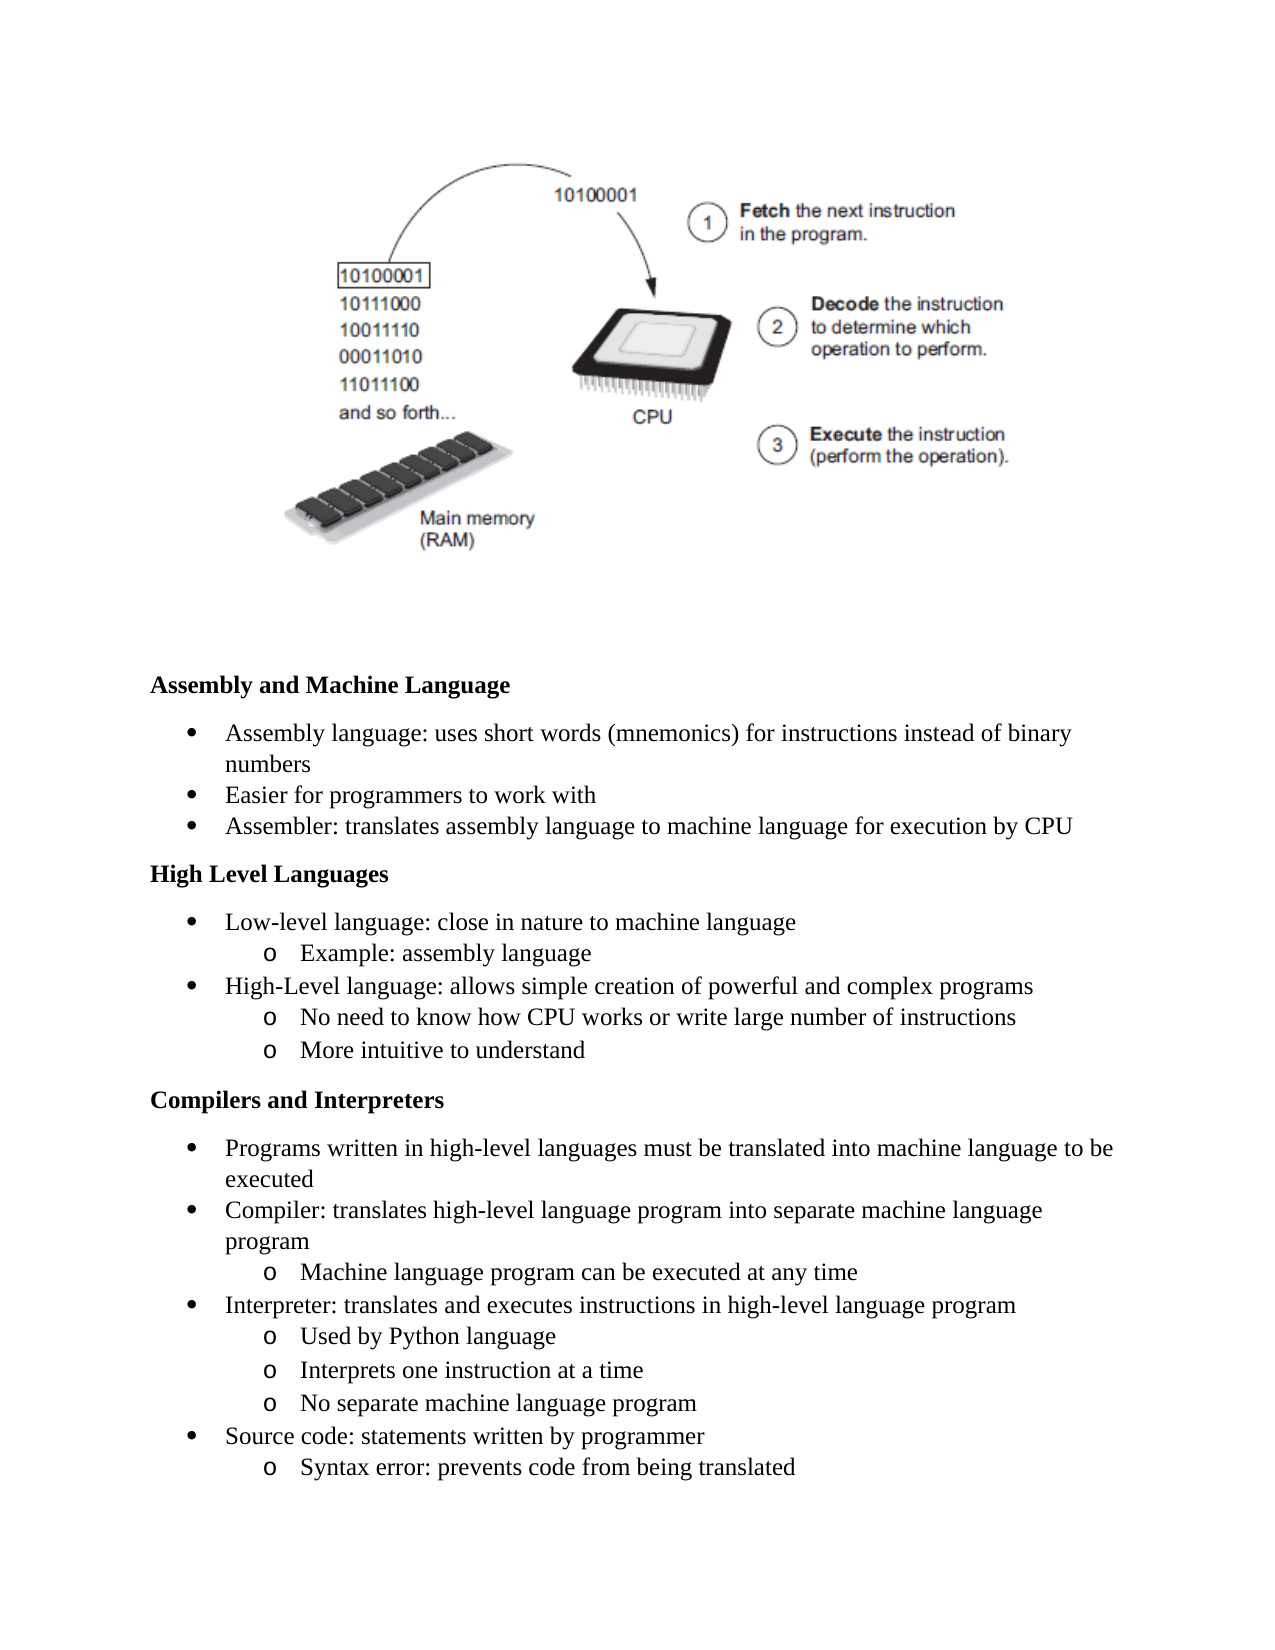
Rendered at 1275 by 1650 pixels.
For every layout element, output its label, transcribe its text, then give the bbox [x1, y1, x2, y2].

list Assembler: translates assembly language to machine language for execution by CPU [187, 811, 1125, 840]
list Machine language program can be executed at any time [262, 1257, 1125, 1288]
list Syntax error: prevents code from being translated [262, 1452, 1125, 1483]
picture [246, 150, 1029, 573]
text Assembly and Machine Language [150, 671, 1125, 699]
text Compilers and Interpreters [150, 1085, 1125, 1114]
list Assembly language: uses short words (mnemonics) for instructions instead of binary numbers [187, 718, 1125, 778]
list Source code: statements written by programmer [187, 1421, 1125, 1450]
list Example: assembly language [262, 938, 1125, 969]
list Low-level language: close in nature to machine language [187, 907, 1125, 936]
list Used by Python language [262, 1321, 1125, 1352]
text High Level Languages [150, 859, 1125, 888]
list Interprets one instruction at a time [262, 1355, 1125, 1386]
list Programs written in high-level languages must be translated into machine language to be executed [187, 1133, 1125, 1193]
list More intuitive to understand [262, 1035, 1125, 1066]
list High-Level language: allows simple creation of powerful and complex programs [187, 971, 1125, 1000]
list Easier for programmers to work with [187, 780, 1125, 809]
list No separate machine language program [262, 1388, 1125, 1419]
list No need to know how CPU works or write large number of instructions [262, 1002, 1125, 1033]
list Interpreter: translates and executes instructions in high-level language program [187, 1290, 1125, 1319]
list Compiler: translates high-level language program into separate machine language program [187, 1195, 1125, 1255]
